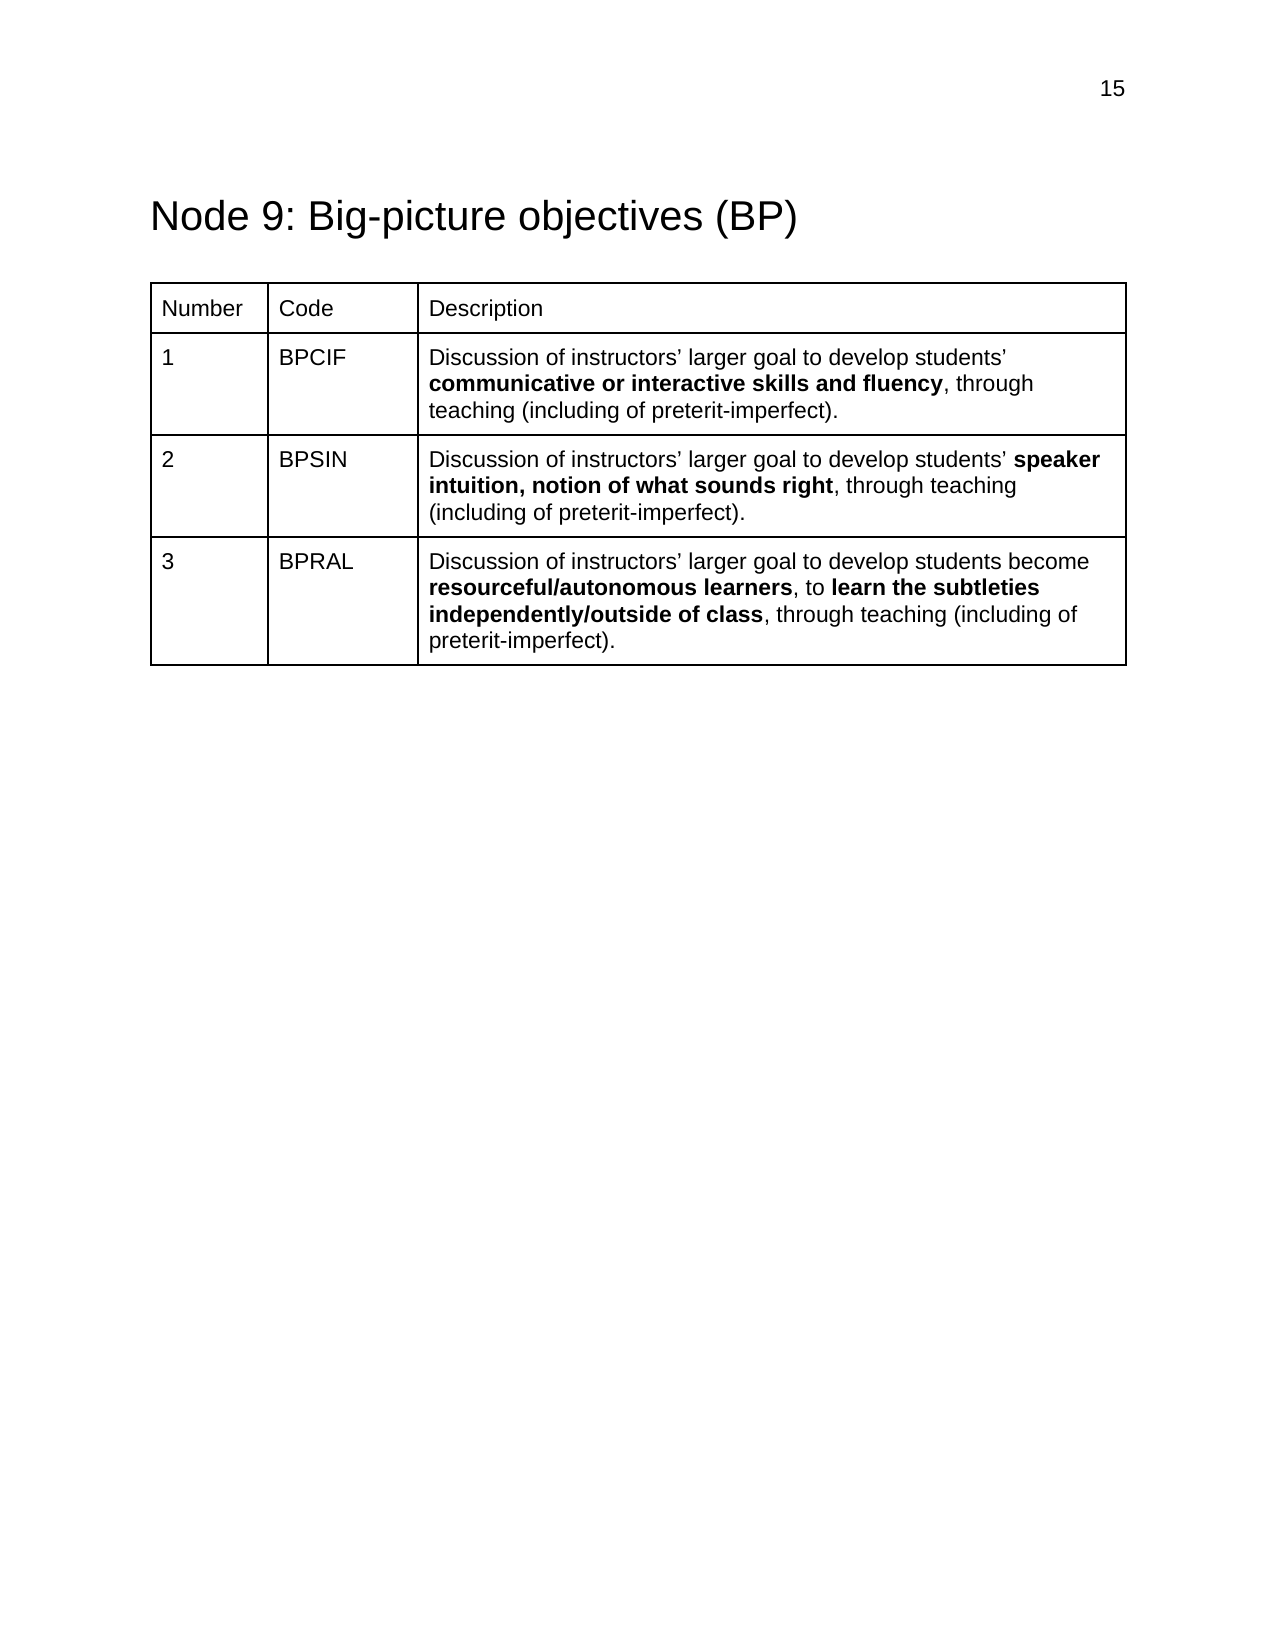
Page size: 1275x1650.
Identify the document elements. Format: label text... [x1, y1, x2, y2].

table_cell 2 [152, 436, 267, 536]
table_cell Discussion of instructors’ larger goal to develop students become resourceful/autonomous learners, to learn the subtleties independently/outside of class, through teaching (including of preterit-imperfect). [419, 538, 1125, 664]
table_cell Discussion of instructors’ larger goal to develop students’ speaker intuition, notion of what sounds right, through teaching (including of preterit-imperfect). [419, 436, 1125, 536]
table_header Description [419, 284, 1125, 332]
table_cell BPRAL [269, 538, 417, 664]
table_cell 3 [152, 538, 267, 664]
table_cell 1 [152, 334, 267, 433]
table_cell BPSIN [269, 436, 417, 536]
table_cell BPCIF [269, 334, 417, 433]
table_cell Discussion of instructors’ larger goal to develop students’ communicative or interactive skills and fluency, through teaching (including of preterit-imperfect). [419, 334, 1125, 433]
table_header Code [269, 284, 417, 332]
subtitle Node 9: Big-picture objectives (BP) [150, 192, 1125, 239]
table_header Number [152, 284, 267, 332]
